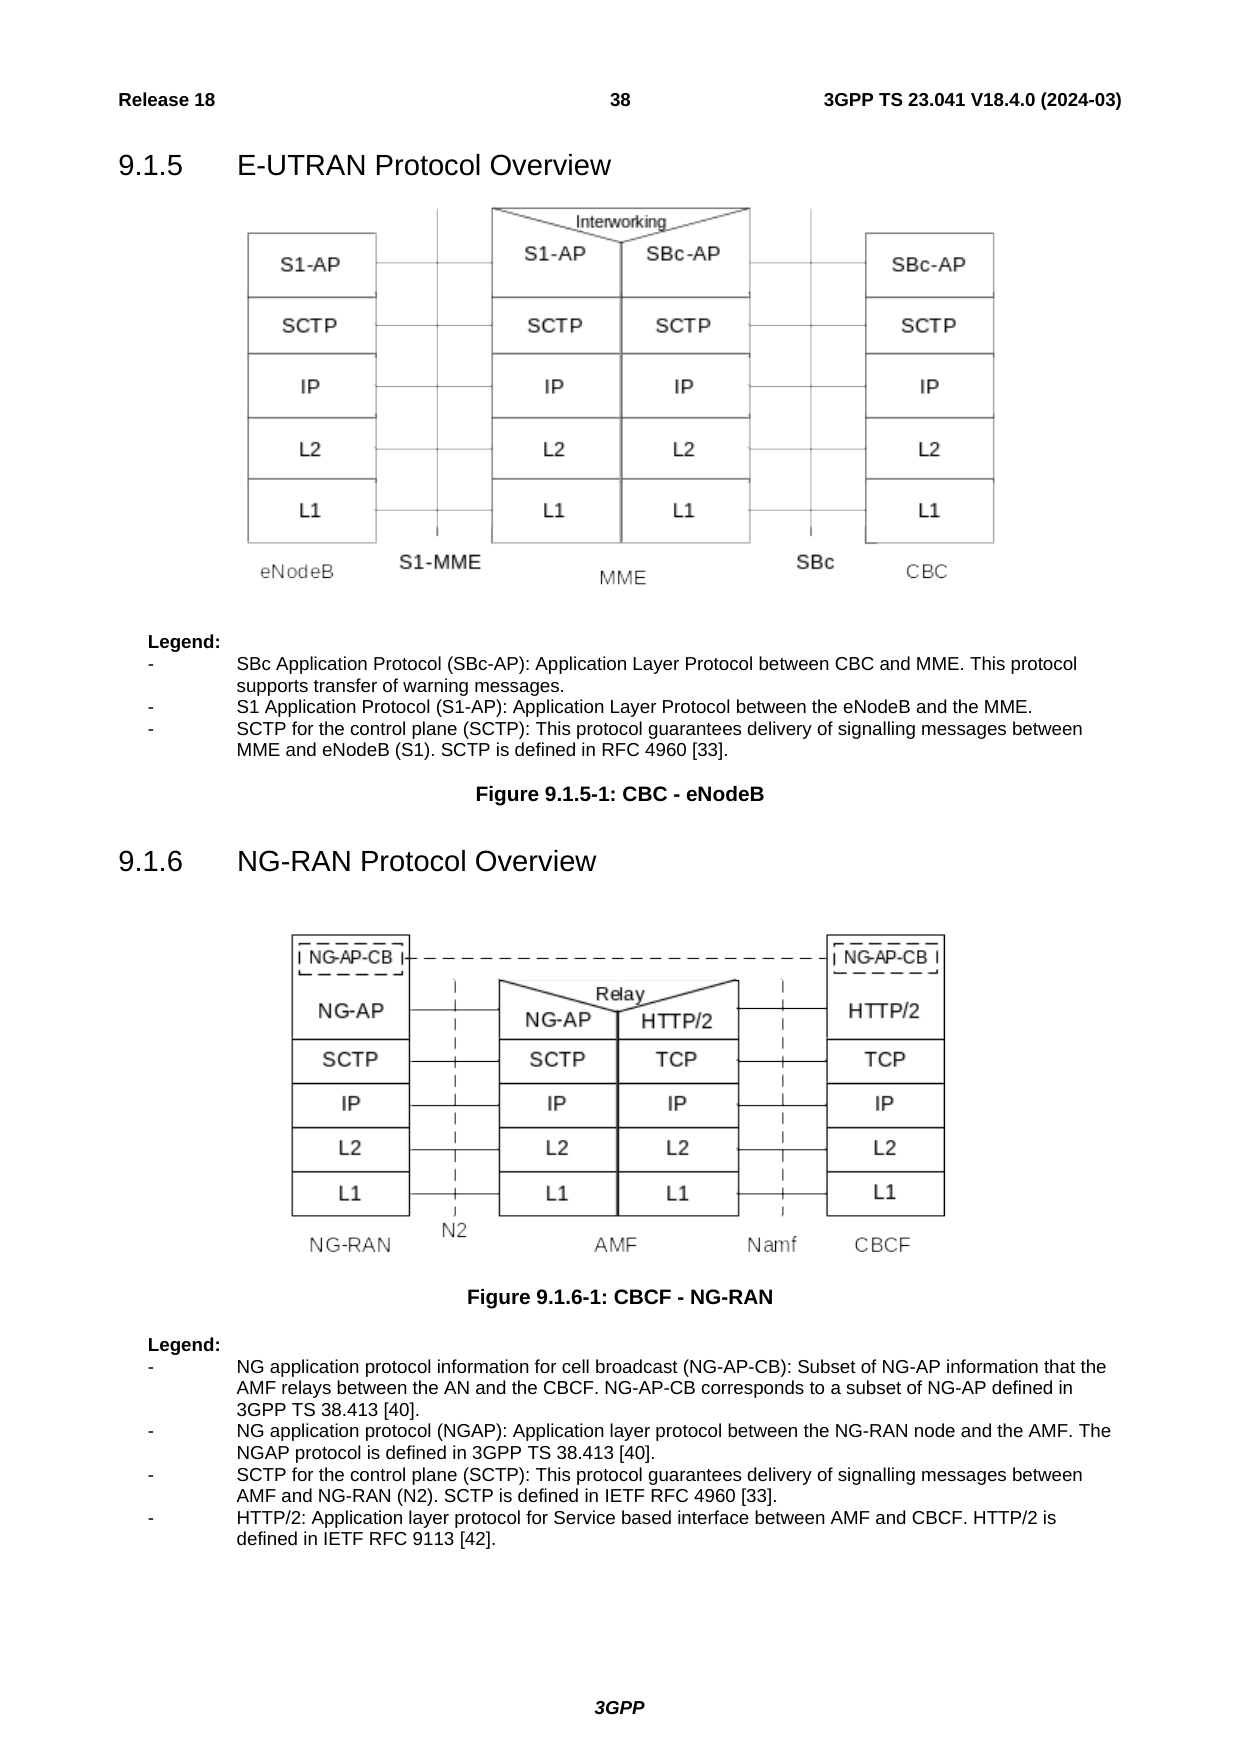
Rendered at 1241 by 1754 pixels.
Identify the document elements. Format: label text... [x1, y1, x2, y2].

text - SCTP for the control plane (SCTP): This protocol guarantees delivery of signalling messages between AMF and NG-RAN (N2). SCTP is defined in IETF RFC 4960 [33]. [148, 1463, 1122, 1506]
text Legend: [148, 631, 1122, 653]
text - NG application protocol information for cell broadcast (NG-AP-CB): Subset of NG-AP information that the AMF relays between the AN and the CBCF. NG-AP-CB corresponds to a subset of NG-AP defined in 3GPP TS 38.413 [40]. [148, 1356, 1122, 1420]
text Legend: [148, 1334, 1122, 1356]
text - HTTP/2: Application layer protocol for Service based interface between AMF and CBCF. HTTP/2 is defined in IETF RFC 9113 [42]. [148, 1506, 1122, 1549]
text - NG application protocol (NGAP): Application layer protocol between the NG-RAN node and the AMF. The NGAP protocol is defined in 3GPP TS 38.413 [40]. [148, 1420, 1122, 1463]
text - S1 Application Protocol (S1-AP): Application Layer Protocol between the eNodeB and the MME. [148, 696, 1122, 717]
text - SCTP for the control plane (SCTP): This protocol guarantees delivery of signalling messages between MME and eNodeB (S1). SCTP is defined in RFC 4960 [33]. [148, 717, 1122, 761]
text - SBc Application Protocol (SBc-AP): Application Layer Protocol between CBC and MME. This protocol supports transfer of warning messages. [148, 653, 1122, 696]
subtitle 9.1.6 NG-RAN Protocol Overview [118, 844, 1122, 877]
text Figure 9.1.6-1: CBCF - NG-RAN [118, 1285, 1122, 1309]
text Figure 9.1.5-1: CBC - eNodeB [118, 782, 1122, 806]
subtitle 9.1.5 E-UTRAN Protocol Overview [118, 148, 1122, 181]
